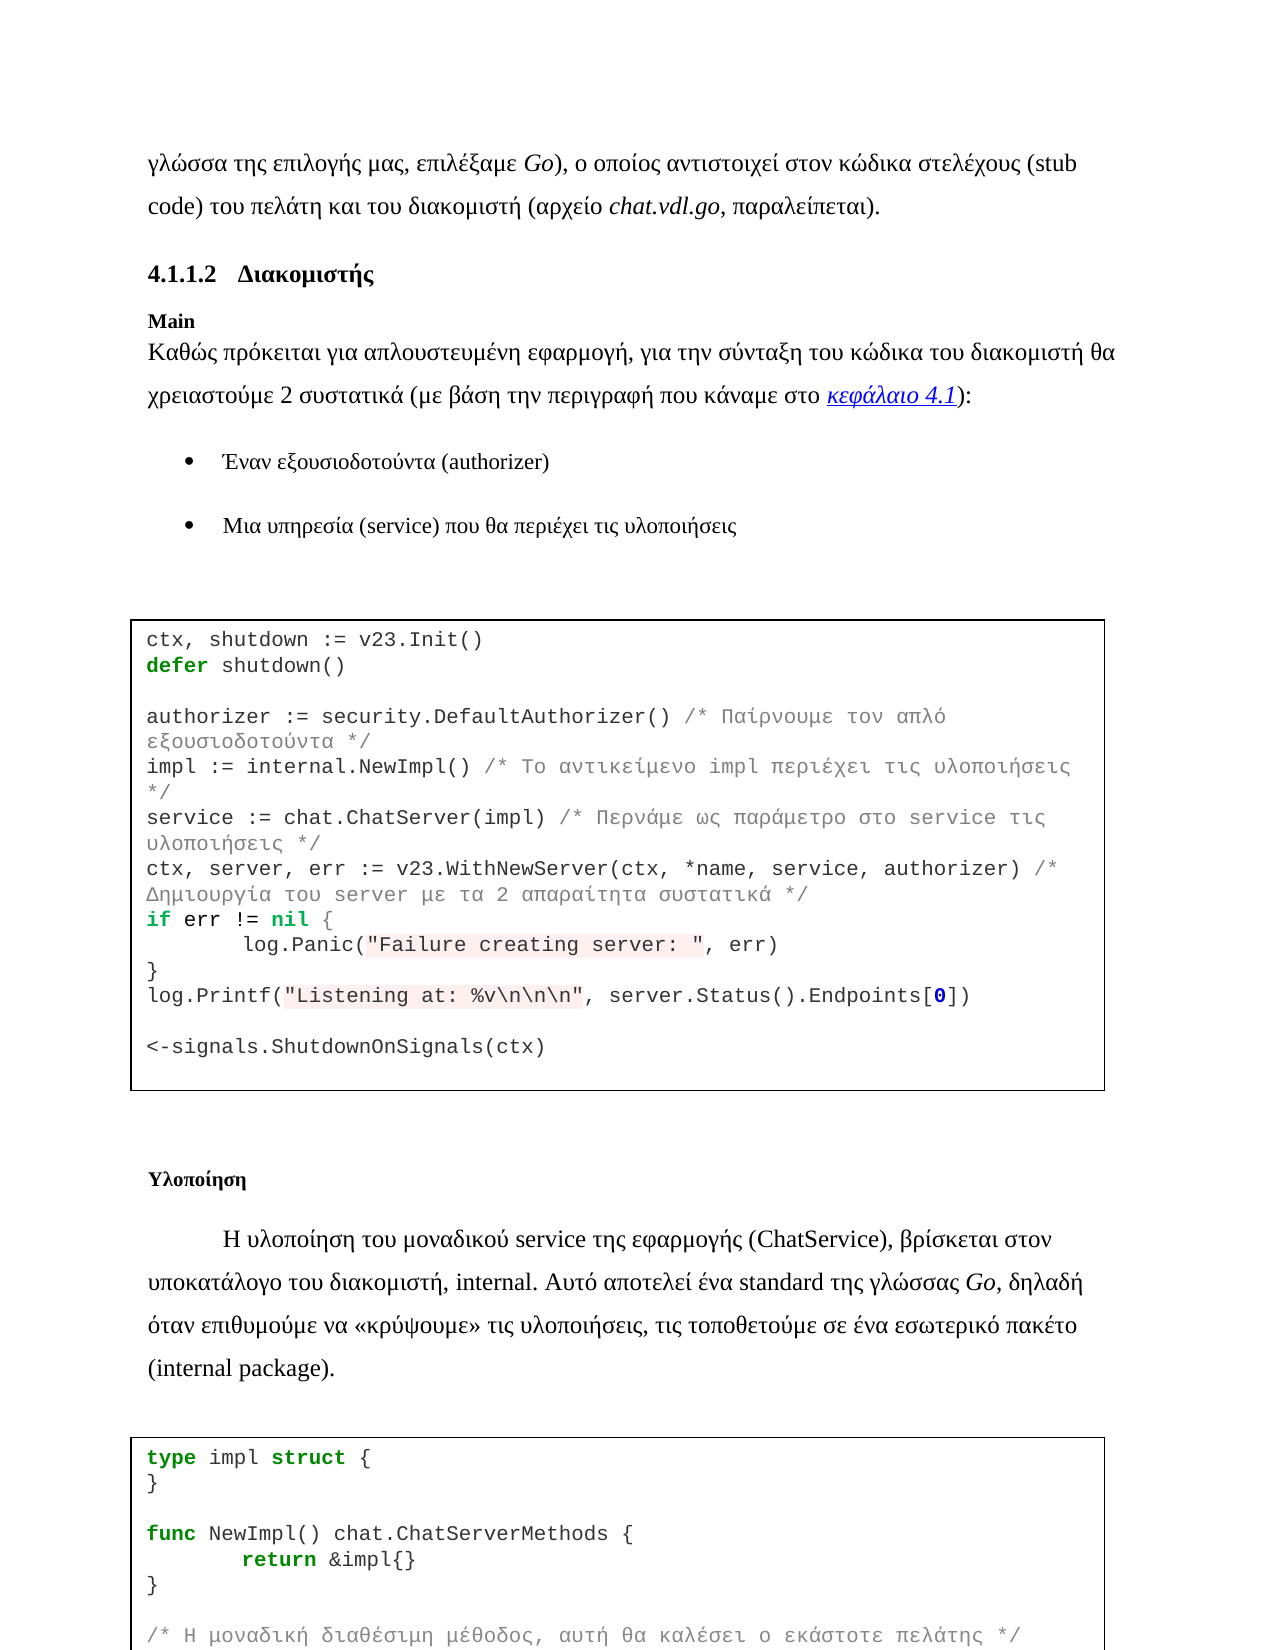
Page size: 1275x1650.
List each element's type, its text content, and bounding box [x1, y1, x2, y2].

subtitle Main [148, 308, 1127, 333]
text Η υλοποίηση του μοναδικού service της εφαρμογής (ChatService), βρίσκεται στον υποκατάλογο του διακομιστή, internal. Αυτό αποτελεί ένα standard της γλώσσας Go, δηλαδή όταν επιθυμούμε να «κρύψουμε» τις υλοποιήσεις, τις τοποθετούμε σε ένα εσωτερικό πακέτο (internal package). [148, 1224, 1127, 1382]
list Μια υπηρεσία (service) που θα περιέχει τις υλοποιήσεις [185, 512, 1127, 539]
list Έναν εξουσιοδοτούντα (authorizer) [185, 448, 1127, 474]
subtitle Διακομιστής [148, 259, 1127, 288]
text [148, 148, 1127, 219]
text Καθώς πρόκειται για απλουστευμένη εφαρμογή, για την σύνταξη του κώδικα του διακομιστή θα χρειαστούμε 2 συστατικά (με βάση την περιγραφή που κάναμε στο κεφάλαιο 4.1): [148, 337, 1127, 409]
subtitle Υλοποίηση [148, 1167, 1127, 1191]
